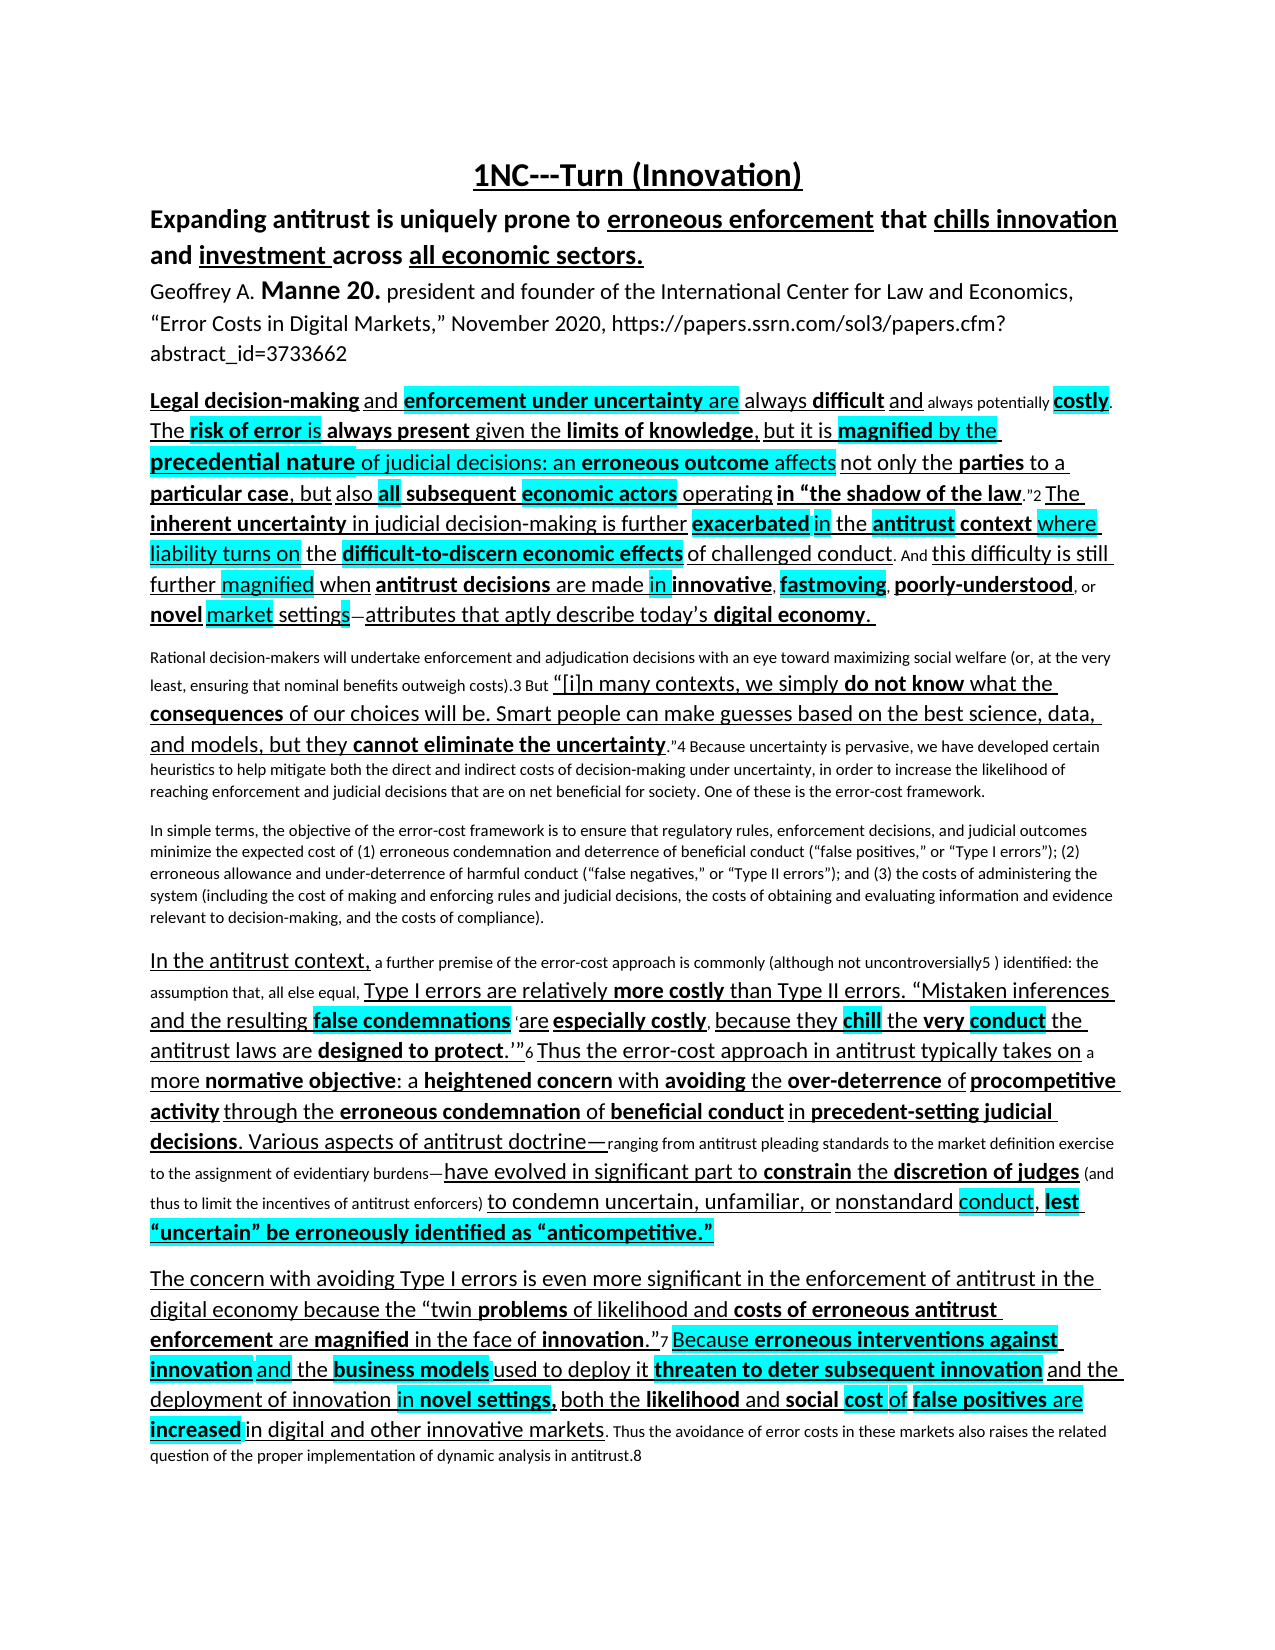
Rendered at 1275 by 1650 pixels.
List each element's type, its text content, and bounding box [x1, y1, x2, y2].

text In simple terms, the objective of the error-cost framework is to ensure that regulatory rules, enforcement decisions, and judicial outcomes minimize the expected cost of (1) erroneous condemnation and deterrence of beneficial conduct (“false positives,” or “Type I errors”); (2) erroneous allowance and under-deterrence of harmful conduct (“false negatives,” or “Type II errors”); and (3) the costs of administering the system (including the cost of making and enforcing rules and judicial decisions, the costs of obtaining and evaluating information and evidence relevant to decision-making, and the costs of compliance). [150, 820, 1125, 928]
text Geoffrey A. Manne 20. president and founder of the International Center for Law and Economics, “Error Costs in Digital Markets,” November 2020, https://papers.ssrn.com/sol3/papers.cfm?abstract_id=3733662 [150, 273, 1125, 367]
text Legal decision-making and enforcement under uncertainty are always difficult and always potentially costly. The risk of error is always present given the limits of knowledge, but it is magnified by the precedential nature of judicial decisions: an erroneous outcome affects not only the parties to a particular case, but also all subsequent economic actors operating in “the shadow of the law.”2 The inherent uncertainty in judicial decision-making is further exacerbated in the antitrust context where liability turns on the difficult-to-discern economic effects of challenged conduct. And this difficulty is still further magnified when antitrust decisions are made in innovative, fastmoving, poorly-understood, or novel market settings—attributes that aptly describe today’s digital economy. [150, 386, 1125, 628]
text The concern with avoiding Type I errors is even more significant in the enforcement of antitrust in the digital economy because the “twin problems of likelihood and costs of erroneous antitrust enforcement are magnified in the face of innovation.”7 Because erroneous interventions against innovation and the business models used to deploy it threaten to deter subsequent innovation and the deployment of innovation in novel settings, both the likelihood and social cost of false positives are increased in digital and other innovative markets. Thus the avoidance of error costs in these markets also raises the related question of the proper implementation of dynamic analysis in antitrust.8 [150, 1264, 1125, 1466]
text Rational decision-makers will undertake enforcement and adjudication decisions with an eye toward maximizing social welfare (or, at the very least, ensuring that nominal benefits outweigh costs).3 But “[i]n many contexts, we simply do not know what the consequences of our choices will be. Smart people can make guesses based on the best science, data, and models, but they cannot eliminate the uncertainty.”4 Because uncertainty is pervasive, we have developed certain heuristics to help mitigate both the direct and indirect costs of decision-making under uncertainty, in order to increase the likelihood of reaching enforcement and judicial decisions that are on net beneficial for society. One of these is the error-cost framework. [150, 647, 1125, 802]
text In the antitrust context, a further premise of the error-cost approach is commonly (although not uncontroversially5 ) identified: the assumption that, all else equal, Type I errors are relatively more costly than Type II errors. “Mistaken inferences and the resulting false condemnations ‘are especially costly, because they chill the very conduct the antitrust laws are designed to protect.’”6 Thus the error-cost approach in antitrust typically takes on a more normative objective: a heightened concern with avoiding the over-deterrence of procompetitive activity through the erroneous condemnation of beneficial conduct in precedent-setting judicial decisions. Various aspects of antitrust doctrine—ranging from antitrust pleading standards to the market definition exercise to the assignment of evidentiary burdens—have evolved in significant part to constrain the discretion of judges (and thus to limit the incentives of antitrust enforcers) to condemn uncertain, unfamiliar, or nonstandard conduct, lest “uncertain” be erroneously identified as “anticompetitive.” [150, 946, 1125, 1246]
subtitle Expanding antitrust is uniquely prone to erroneous enforcement that chills innovation and investment across all economic sectors. [150, 202, 1125, 271]
subtitle 1NC---Turn (Innovation) [150, 154, 1125, 195]
